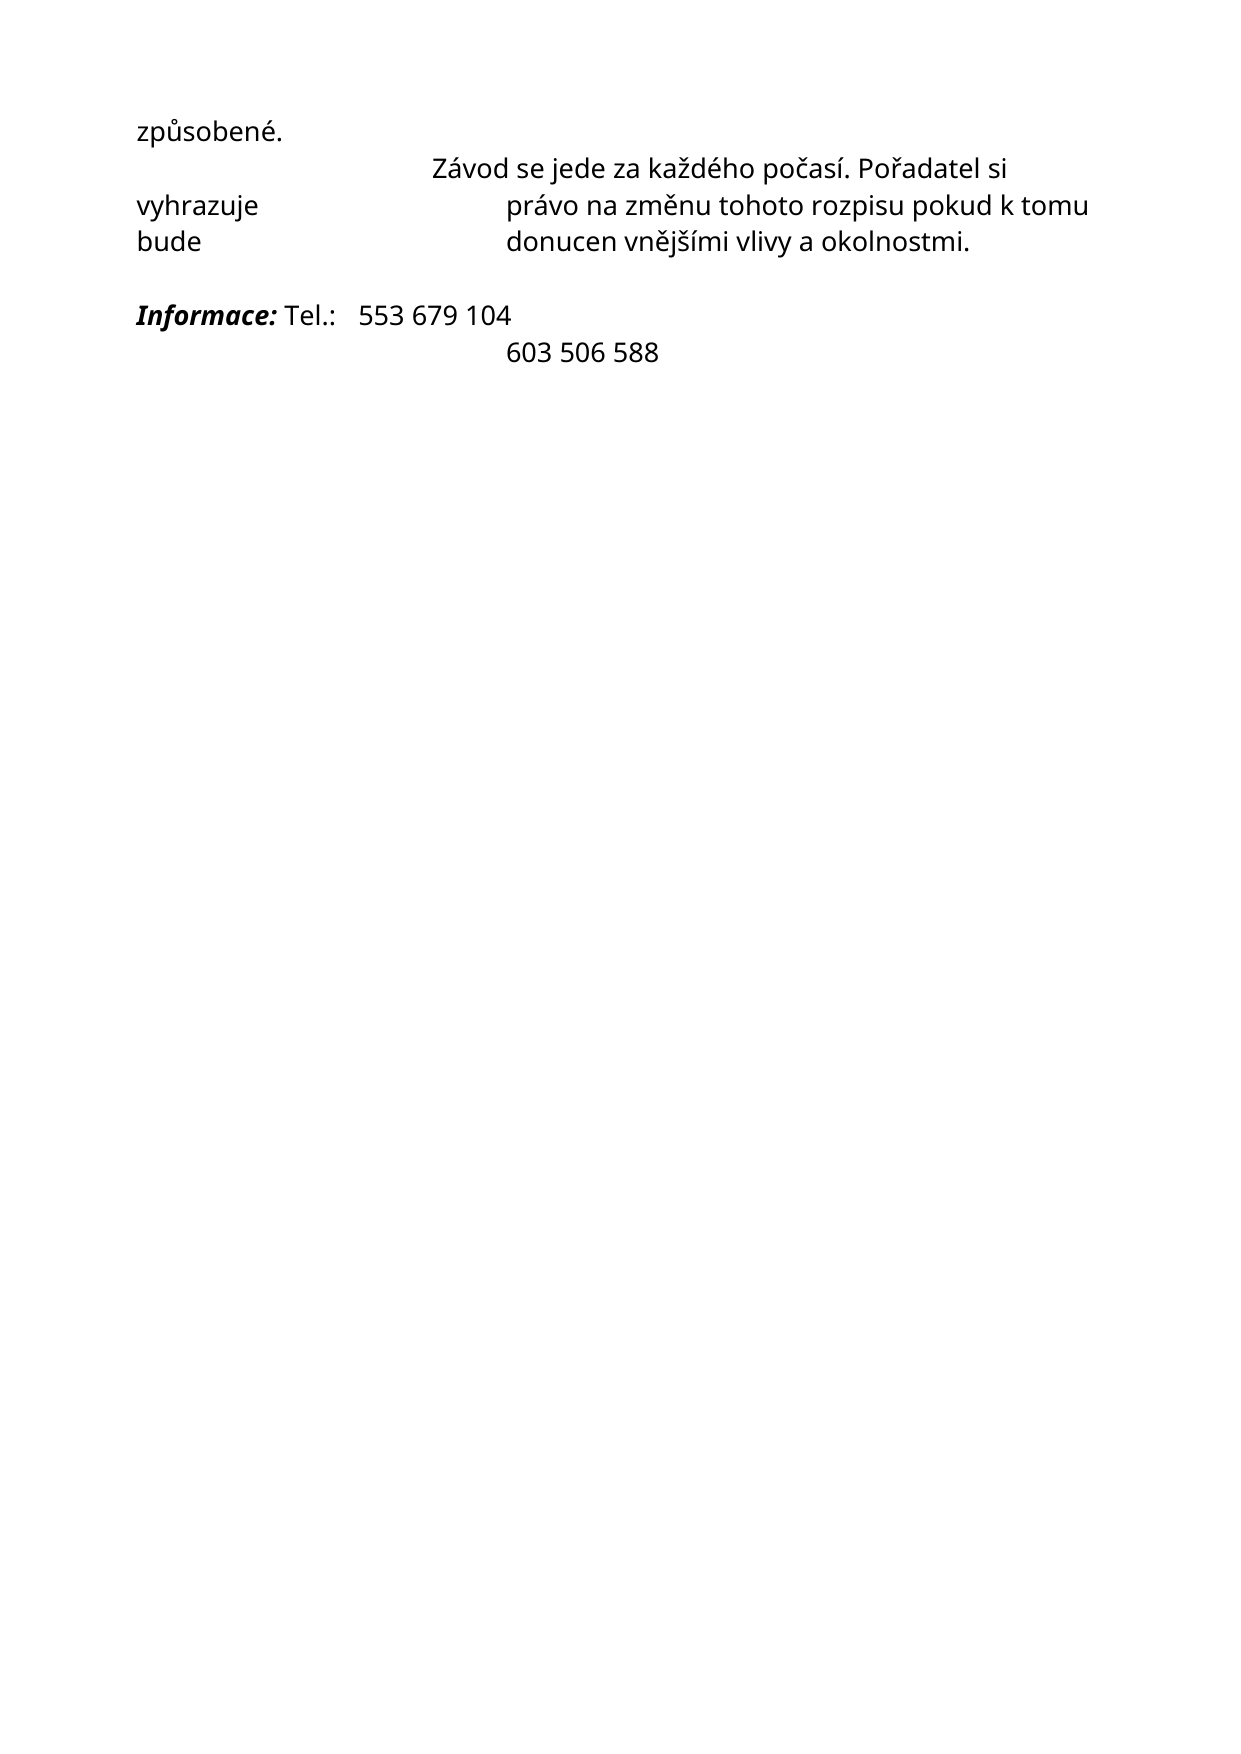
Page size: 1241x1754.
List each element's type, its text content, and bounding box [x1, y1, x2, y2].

text 603 506 588 [136, 333, 1134, 370]
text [136, 112, 1134, 260]
text Informace: Tel.: 553 679 104 [136, 297, 1134, 333]
